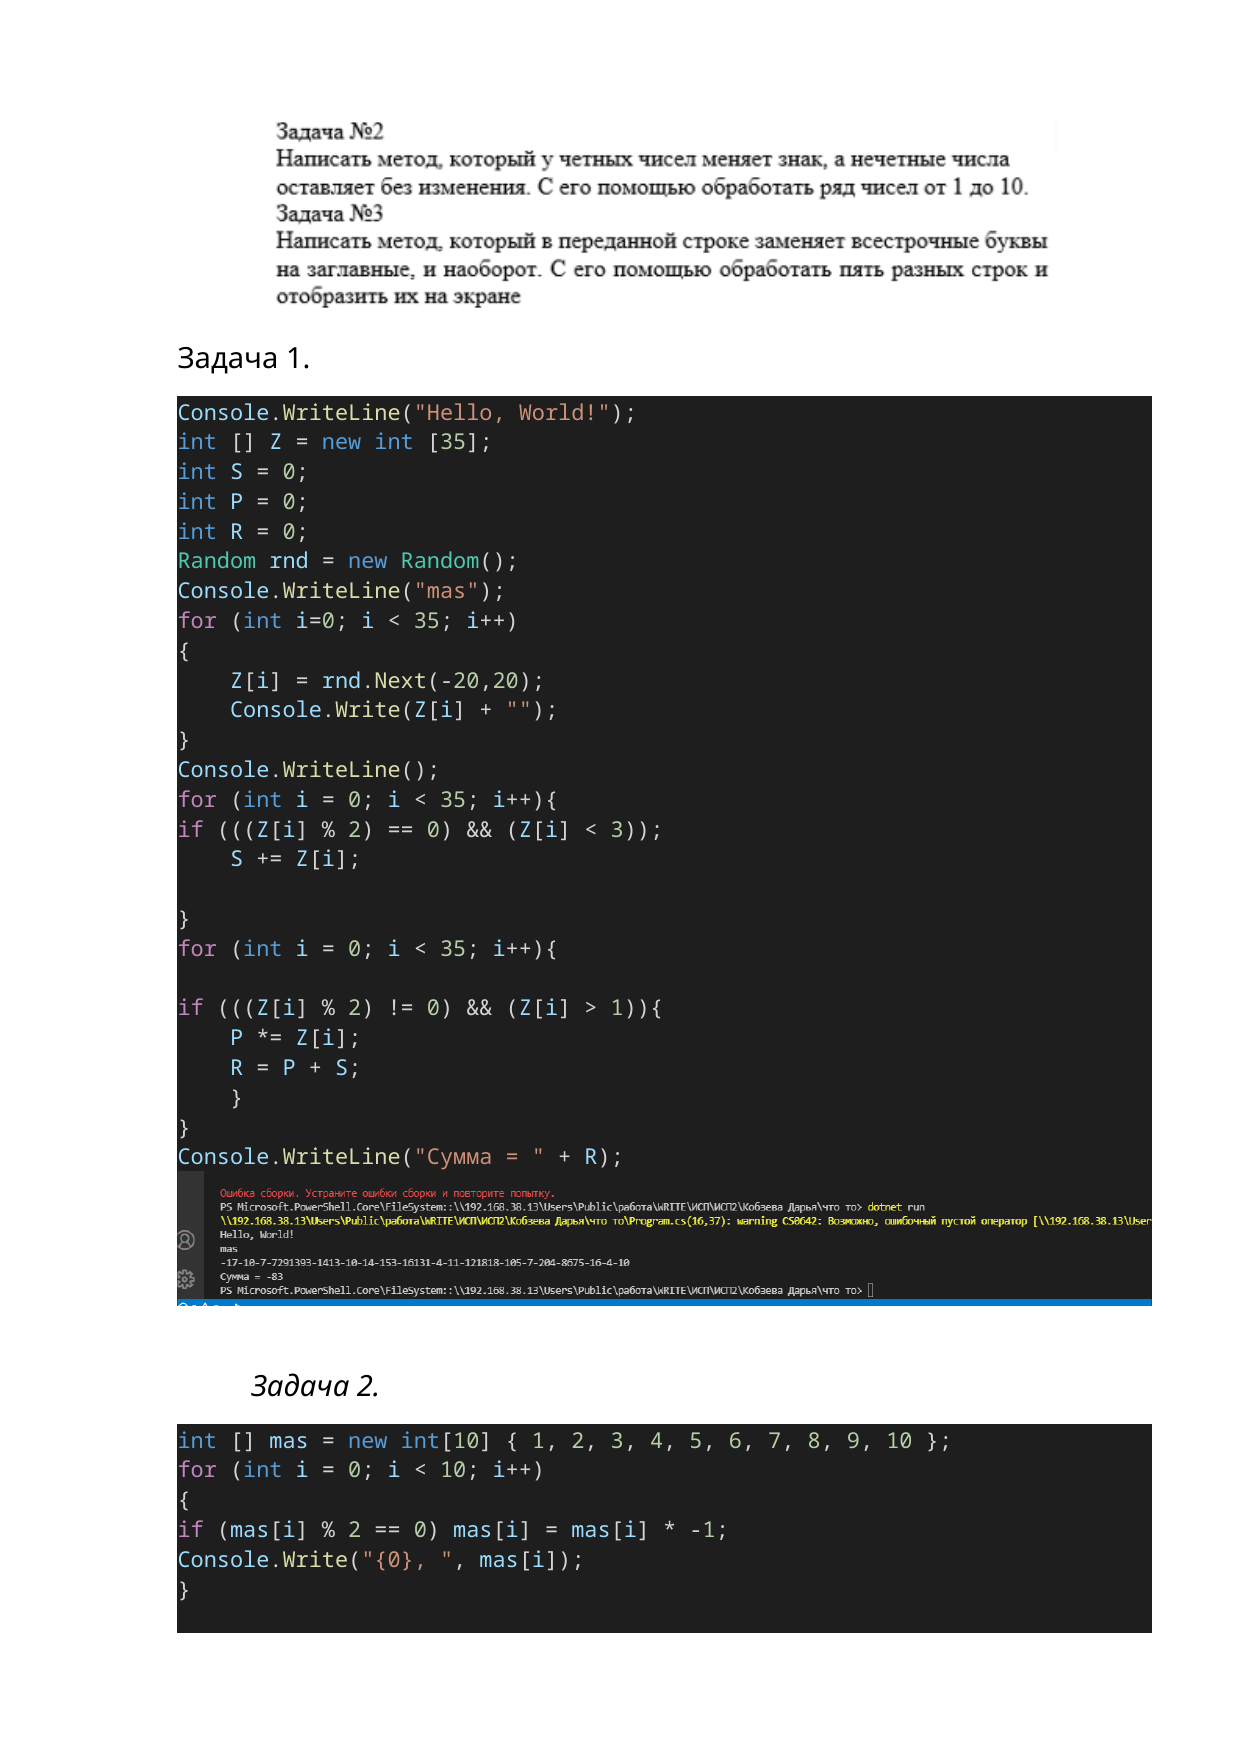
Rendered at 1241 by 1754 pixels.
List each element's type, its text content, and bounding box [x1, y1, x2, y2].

text Задача 2. [177, 1365, 1152, 1405]
text if (mas[i] % 2 == 0) mas[i] = mas[i] * -1; [177, 1514, 1152, 1544]
text } [177, 724, 1152, 754]
text S += Z[i]; [177, 843, 1152, 873]
text int P = 0; [177, 486, 1152, 516]
text P *= Z[i]; [177, 1022, 1152, 1052]
text if (((Z[i] % 2) == 0) && (Z[i] < 3)); [177, 813, 1152, 843]
text } [177, 903, 1152, 933]
text int R = 0; [177, 516, 1152, 545]
text Console.WriteLine("Сумма = " + R); [177, 1141, 1152, 1171]
text for (int i=0; i < 35; i++) [177, 605, 1152, 635]
text { [177, 1484, 1152, 1514]
text Random rnd = new Random(); [177, 545, 1152, 575]
text } [177, 1573, 1152, 1603]
text if (((Z[i] % 2) != 0) && (Z[i] > 1)){ [177, 992, 1152, 1022]
text for (int i = 0; i < 35; i++){ [177, 784, 1152, 813]
text Console.Write(Z[i] + ""); [177, 694, 1152, 724]
text for (int i = 0; i < 35; i++){ [177, 933, 1152, 962]
text int [] mas = new int[10] { 1, 2, 3, 4, 5, 6, 7, 8, 9, 10 }; [177, 1424, 1152, 1454]
text Задача 1. [177, 337, 1152, 377]
text } [177, 1111, 1152, 1141]
picture [272, 118, 1057, 319]
text for (int i = 0; i < 10; i++) [177, 1454, 1152, 1484]
text Console.Write("{0}, ", mas[i]); [177, 1544, 1152, 1573]
text int S = 0; [177, 456, 1152, 486]
text Z[i] = rnd.Next(-20,20); [177, 664, 1152, 694]
text Console.WriteLine(); [177, 754, 1152, 784]
text Console.WriteLine("Hello, World!"); [177, 396, 1152, 426]
text R = P + S; [177, 1052, 1152, 1082]
text } [177, 1082, 1152, 1111]
text { [177, 635, 1152, 664]
text Console.WriteLine("mas"); [177, 575, 1152, 605]
text int [] Z = new int [35]; [177, 426, 1152, 456]
